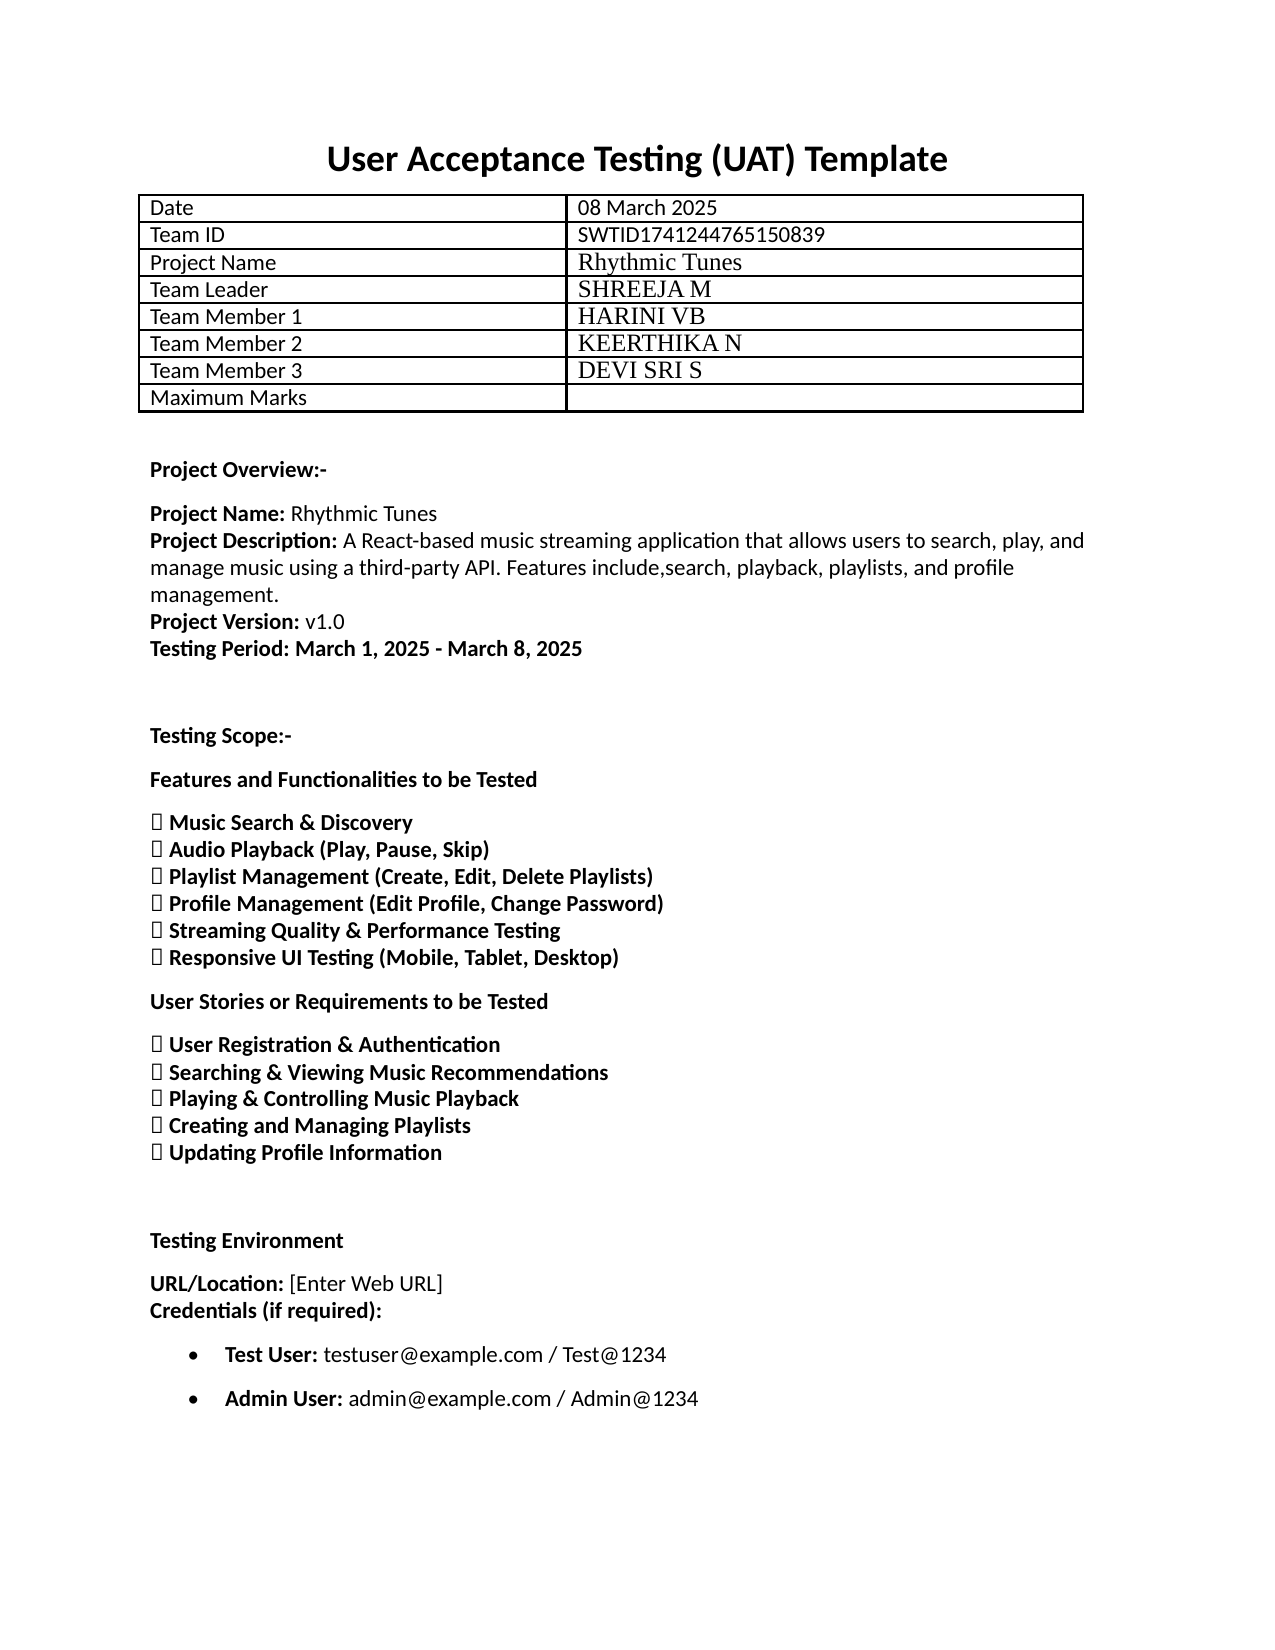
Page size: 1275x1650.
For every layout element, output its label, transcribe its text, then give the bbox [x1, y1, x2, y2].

table_cell Team Member 1 [140, 304, 565, 329]
table_cell Team Member 2 [140, 331, 565, 356]
table_header Date [140, 196, 565, 221]
text Features and Functionalities to be Tested [150, 766, 1125, 792]
list Admin User: admin@example.com / Admin@1234 [187, 1384, 1125, 1411]
text User Acceptance Testing (UAT) Template [789, 150, 1125, 177]
table_cell Rhythmic Tunes [568, 250, 1082, 275]
table_cell DEVI SRI S [568, 358, 1082, 383]
text Testing Environment [150, 1227, 1125, 1253]
table_cell KEERTHIKA N [568, 331, 1082, 356]
table_cell SHREEJA M [568, 277, 1082, 302]
text ✅ Music Search & Discovery ✅ Audio Playback (Play, Pause, Skip) ✅ Playlist Management (Create, Edit, Delete Playlists) ✅ Profile Management (Edit Profile, Change Password) ✅ Streaming Quality & Performance Testing ✅ Responsive UI Testing (Mobile, Tablet, Desktop) [150, 809, 1125, 971]
text URL/Location: [Enter Web URL] Credentials (if required): [150, 1270, 1125, 1324]
text User Acceptance Testing (UAT) Template [150, 150, 789, 177]
table_cell SWTID1741244765150839 [568, 223, 1082, 248]
table_cell [568, 385, 1082, 410]
text 📌 User Registration & Authentication 📌 Searching & Viewing Music Recommendations 📌 Playing & Controlling Music Playback 📌 Creating and Managing Playlists 📌 Updating Profile Information [150, 1031, 1125, 1166]
table_cell Team Member 3 [140, 358, 565, 383]
table_header 08 March 2025 [568, 196, 1082, 221]
text Project Overview:- [150, 456, 1125, 483]
table_cell Team Leader [140, 277, 565, 302]
text Testing Scope:- [150, 722, 1125, 749]
table_cell HARINI VB [568, 304, 1082, 329]
table_cell Project Name [140, 250, 565, 275]
table_cell Team ID [140, 223, 565, 248]
table_cell Maximum Marks [140, 385, 565, 410]
text User Stories or Requirements to be Tested [150, 988, 1125, 1015]
list Test User: testuser@example.com / Test@1234 [187, 1341, 1125, 1368]
text Project Name: Rhythmic Tunes Project Description: A React-based music streaming application that allows users to search, play, and manage music using a third-party API. Features include,search, playback, playlists, and profile management. Project Version: v1.0 Testing Period: March 1, 2025 - March 8, 2025 [150, 500, 1125, 662]
